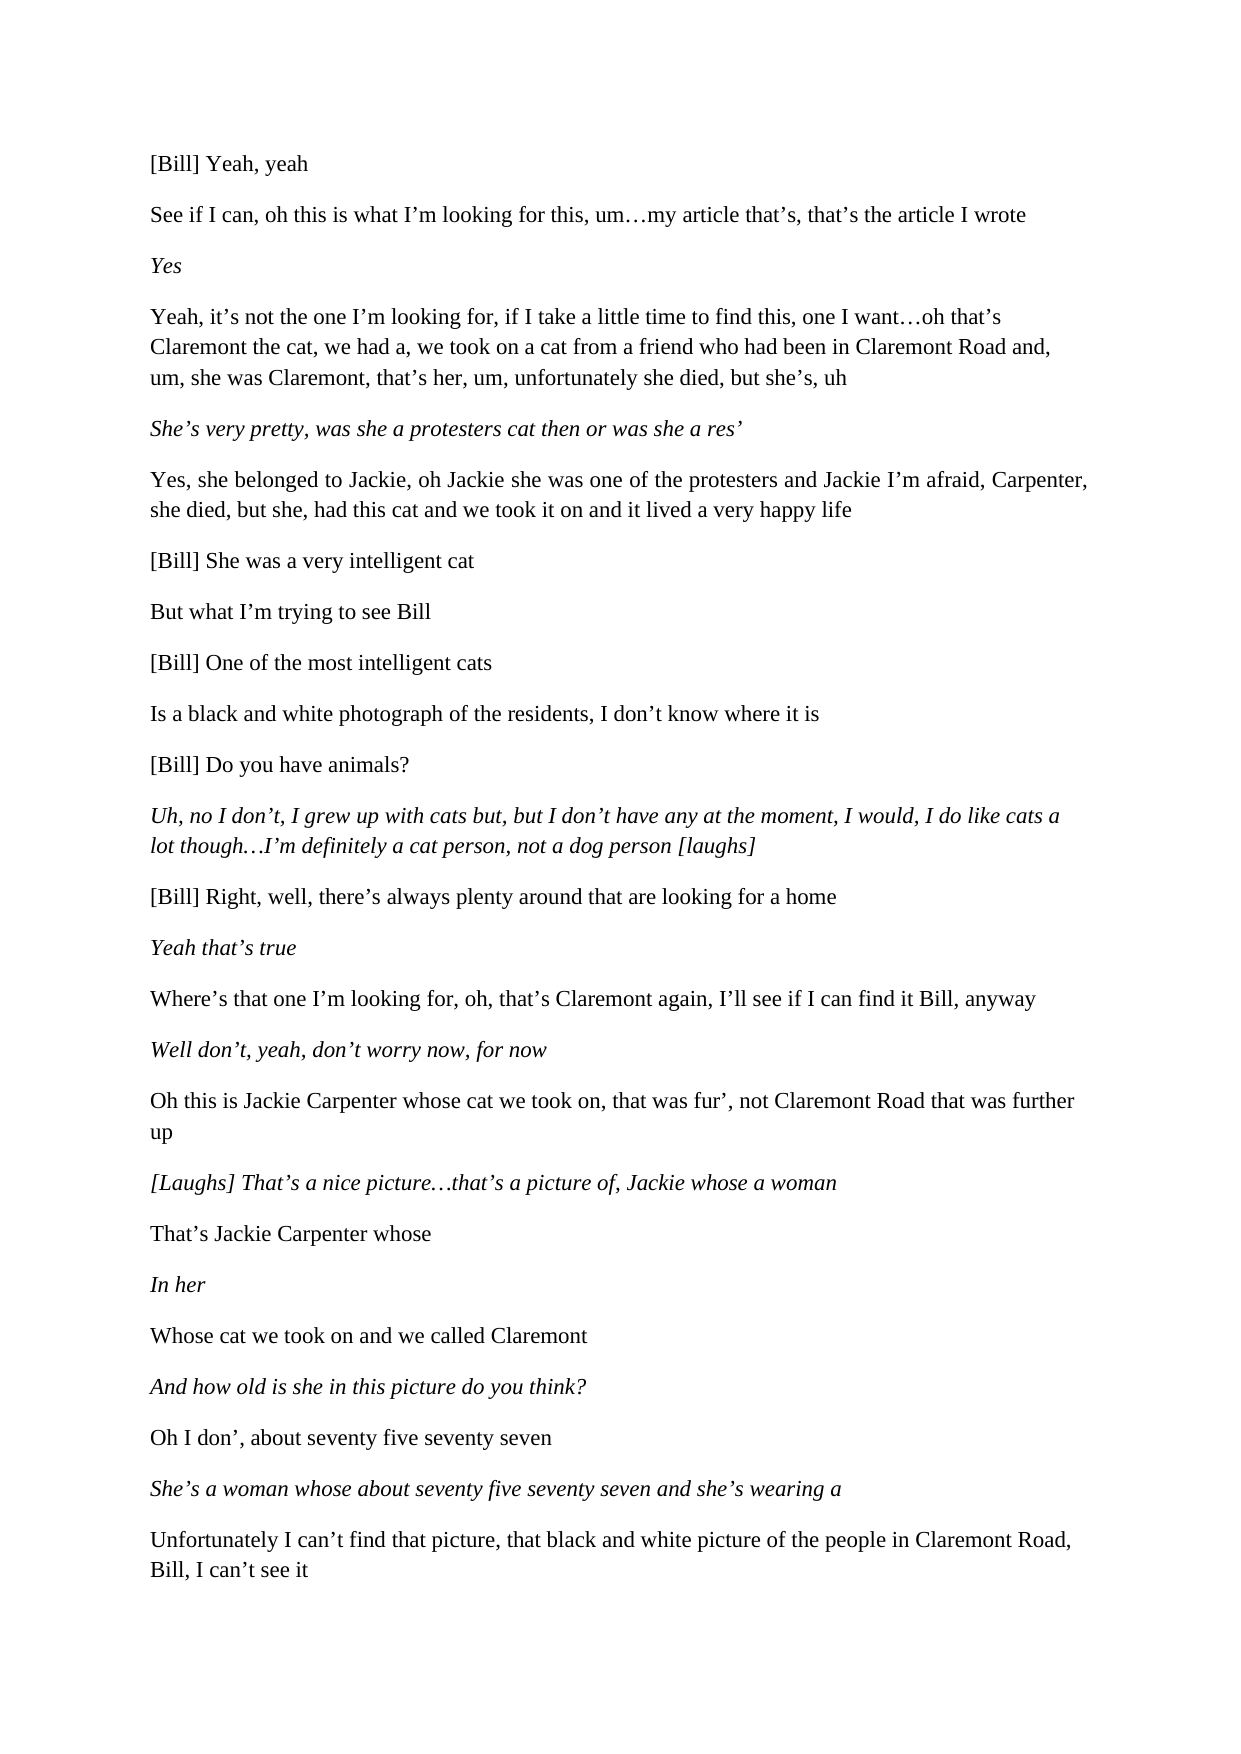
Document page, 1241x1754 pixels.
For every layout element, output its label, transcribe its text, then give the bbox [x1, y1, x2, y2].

text Unfortunately I can’t find that picture, that black and white picture of the people in Claremont Road, Bill, I can’t see it [150, 1526, 1090, 1583]
text [Bill] She was a very intelligent cat [150, 547, 1090, 573]
text Oh I don’, about seventy five seventy seven [150, 1424, 1090, 1450]
text She’s very pretty, was she a protesters cat then or was she a res’ [150, 414, 1090, 441]
text And how old is she in this picture do you think? [150, 1373, 1090, 1399]
text In her [150, 1271, 1090, 1297]
text Yeah, it’s not the one I’m looking for, if I take a little time to find this, one I want…oh that’s Claremont the cat, we had a, we took on a cat from a friend who had been in Claremont Road and, um, she was Claremont, that’s her, um, unfortunately she died, but she’s, uh [150, 303, 1090, 390]
text Is a black and white photograph of the residents, I don’t know where it is [150, 700, 1090, 726]
text Well don’t, yeah, don’t worry now, for now [150, 1036, 1090, 1063]
text Yes, she belonged to Jackie, oh Jackie she was one of the protesters and Jackie I’m afraid, Carpenter, she died, but she, had this cat and we took it on and it lived a very happy life [150, 466, 1090, 522]
text [Bill] Right, well, there’s always plenty around that are looking for a home [150, 883, 1090, 910]
text But what I’m trying to see Bill [150, 598, 1090, 624]
text [Bill] One of the most intelligent cats [150, 649, 1090, 675]
text Yeah that’s true [150, 934, 1090, 961]
text [Laughs] That’s a nice picture…that’s a picture of, Jackie whose a woman [150, 1169, 1090, 1195]
text Yes [150, 252, 1090, 278]
text Whose cat we took on and we called Claremont [150, 1322, 1090, 1348]
text Uh, no I don’t, I grew up with cats but, but I don’t have any at the moment, I would, I do like cats a lot though…I’m definitely a cat person, not a dog person [laughs] [150, 802, 1090, 859]
text That’s Jackie Carpenter whose [150, 1220, 1090, 1246]
text See if I can, oh this is what I’m looking for this, um…my article that’s, that’s the article I wrote [150, 201, 1090, 227]
text [Bill] Yeah, yeah [150, 150, 1090, 176]
text She’s a woman whose about seventy five seventy seven and she’s wearing a [150, 1475, 1090, 1501]
text Where’s that one I’m looking for, oh, that’s Claremont again, I’ll see if I can find it Bill, anyway [150, 985, 1090, 1012]
text [Bill] Do you have animals? [150, 751, 1090, 777]
text Oh this is Jackie Carpenter whose cat we took on, that was fur’, not Claremont Road that was further up [150, 1087, 1090, 1144]
